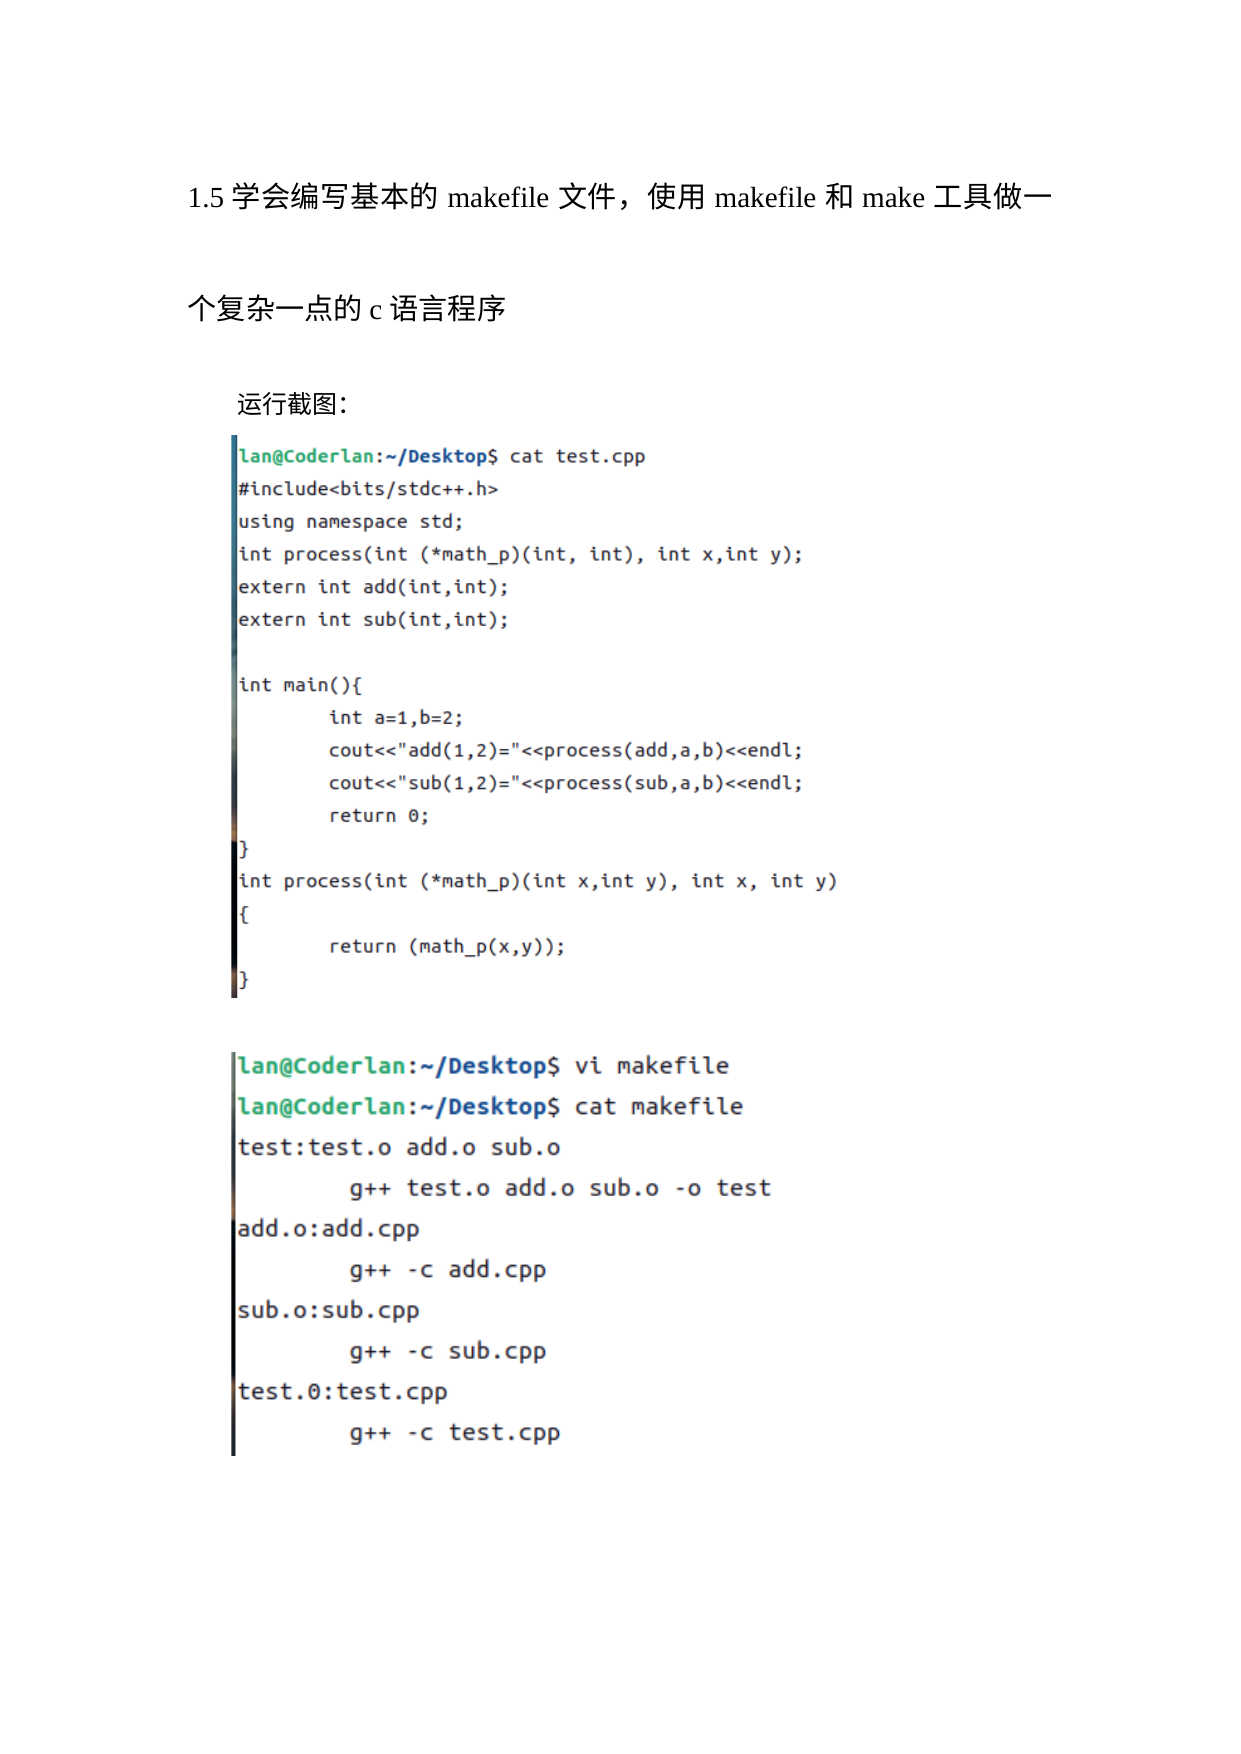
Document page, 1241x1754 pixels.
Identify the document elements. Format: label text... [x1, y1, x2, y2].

text 运行截图： [187, 370, 1053, 435]
subtitle 学会编写基本的 makefile 文件，使用 makefile 和 make 工具做一个复杂一点的 c 语言程序 [187, 162, 1053, 339]
picture [231, 435, 842, 998]
picture [231, 1052, 788, 1456]
